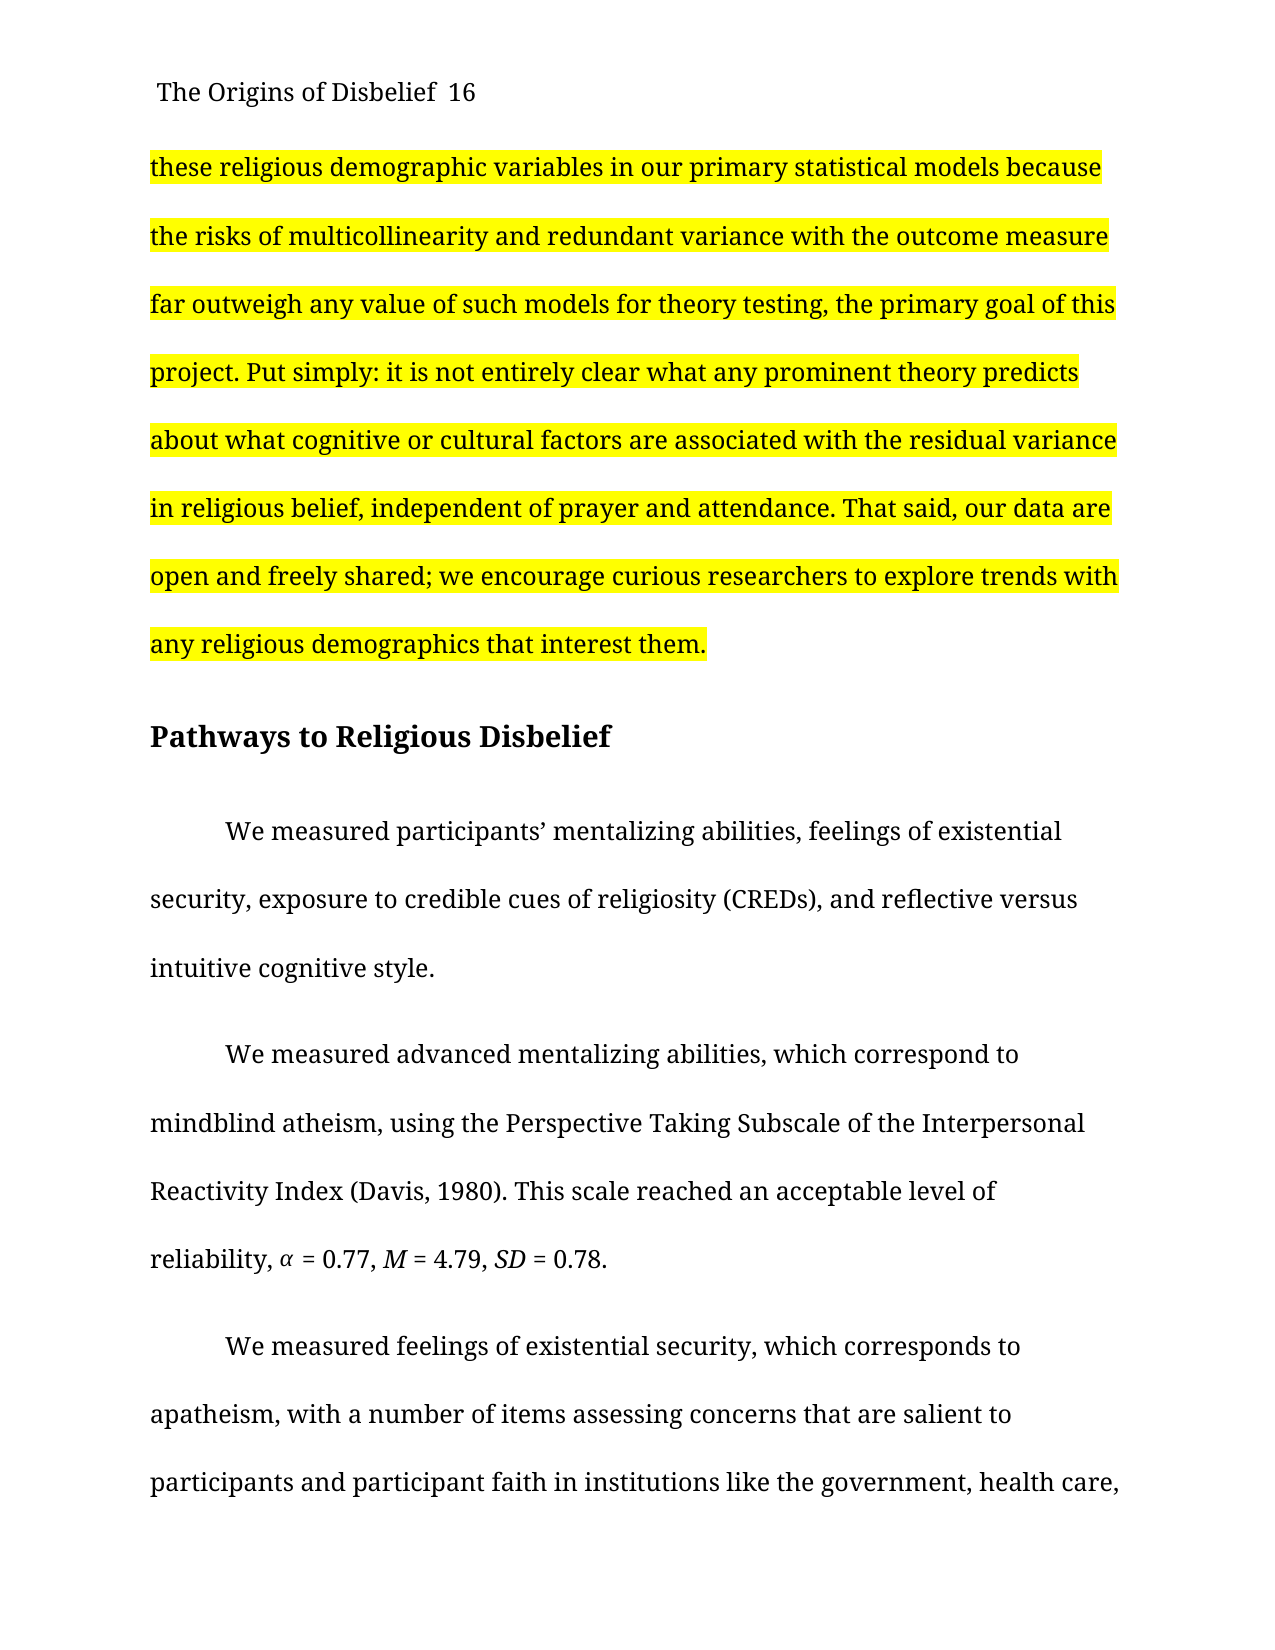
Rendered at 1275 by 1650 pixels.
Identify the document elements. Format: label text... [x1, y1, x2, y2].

subtitle Pathways to Religious Disbelief [150, 716, 1125, 756]
text We measured participants’ mentalizing abilities, feelings of existential security, exposure to credible cues of religiosity (CREDs), and reflective versus intuitive cognitive style. [150, 814, 1125, 984]
text We measured advanced mentalizing abilities, which correspond to mindblind atheism, using the Perspective Taking Subscale of the Interpersonal Reactivity Index (Davis, 1980). This scale reached an acceptable level of reliability, = 0.77, M = 4.79, SD = 0.78. [150, 1037, 1125, 1276]
